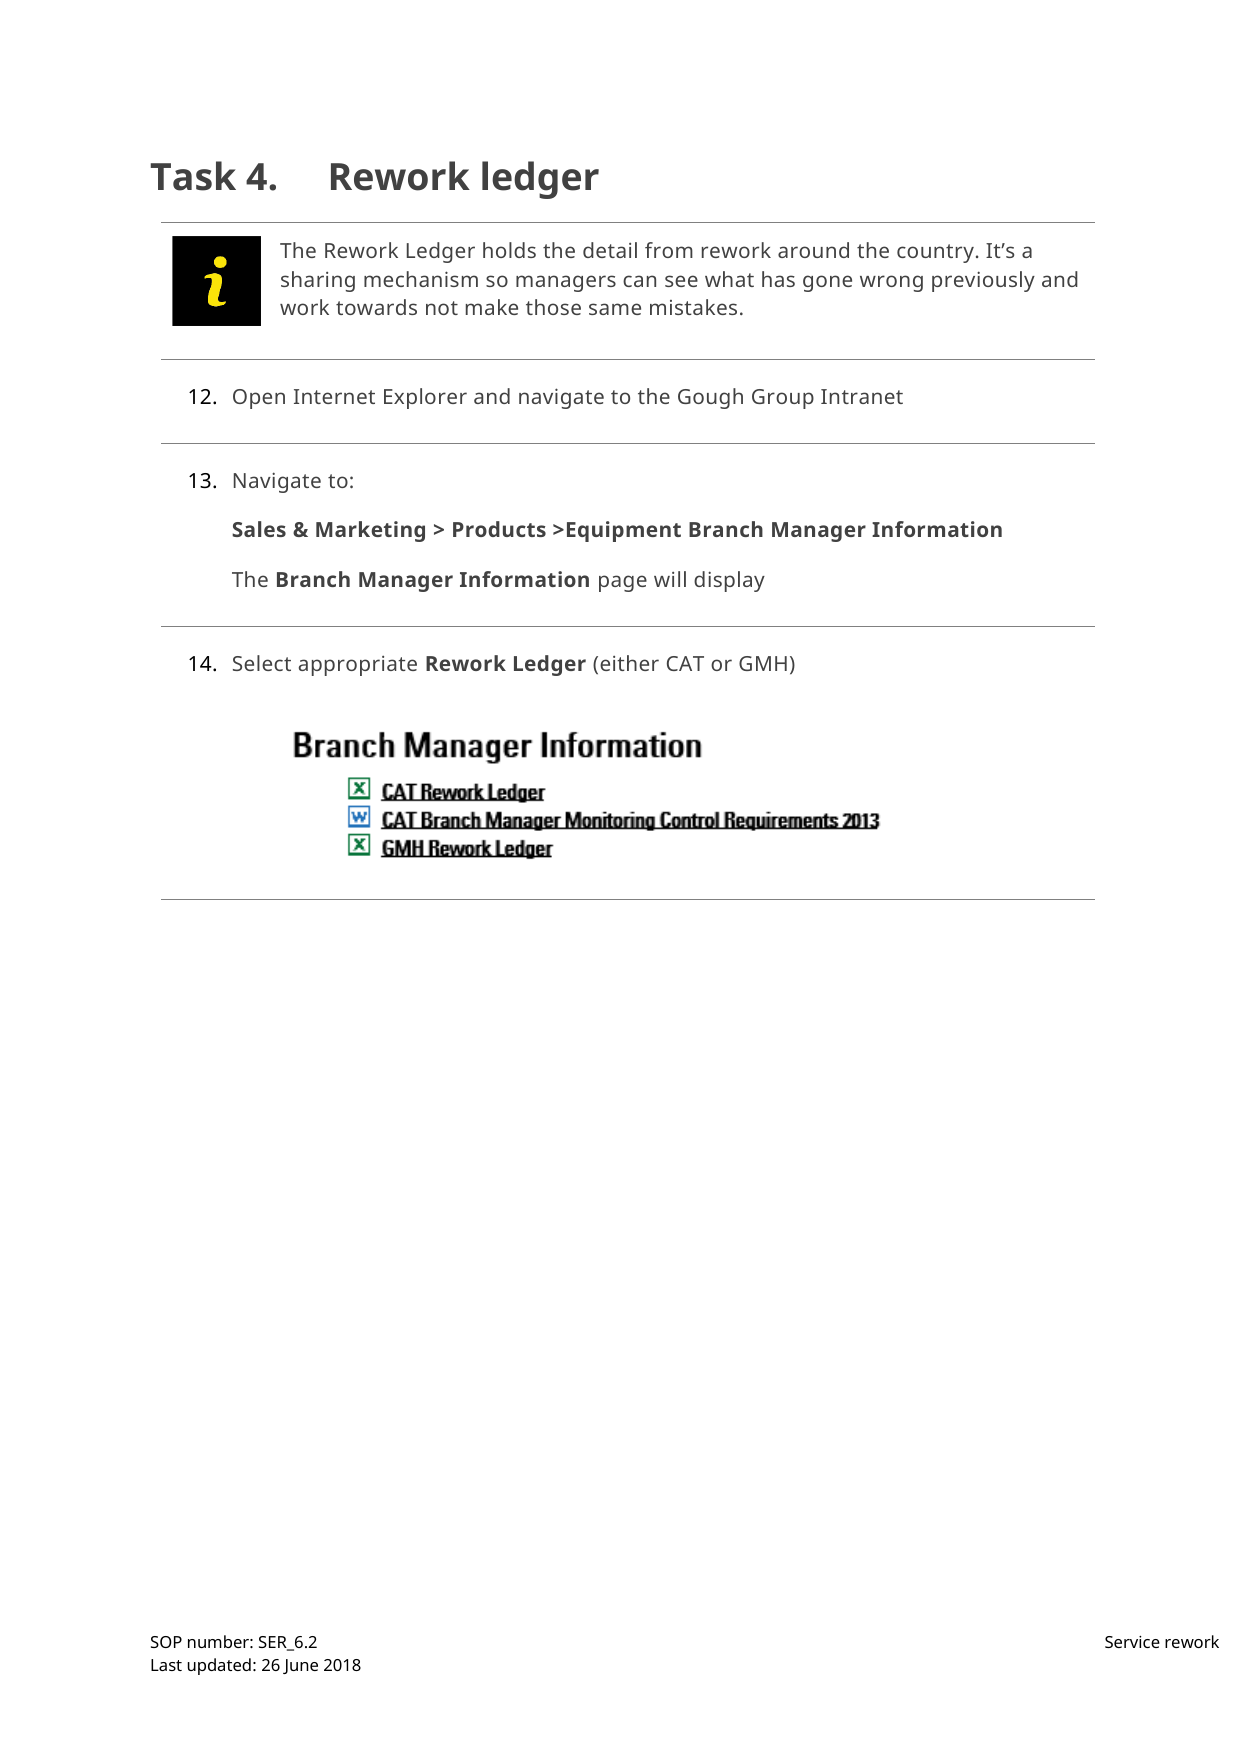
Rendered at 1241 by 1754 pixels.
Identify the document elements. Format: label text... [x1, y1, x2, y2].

picture [172, 236, 261, 326]
table_cell Navigate to: Sales & Marketing > Products >Equipment Branch Manager Information The Branch Manager Information page will display [161, 444, 1095, 626]
table_cell Open Internet Explorer and navigate to the Gough Group Intranet [161, 360, 1095, 443]
picture [278, 698, 984, 881]
table_cell Select appropriate Rework Ledger (either CAT or GMH) [161, 627, 1095, 898]
table_header The Rework Ledger holds the detail from rework around the country. It’s a sharing mechanism so managers can see what has gone wrong previously and work towards not make those same mistakes. [161, 223, 1095, 359]
text Rework ledger [150, 150, 1169, 201]
